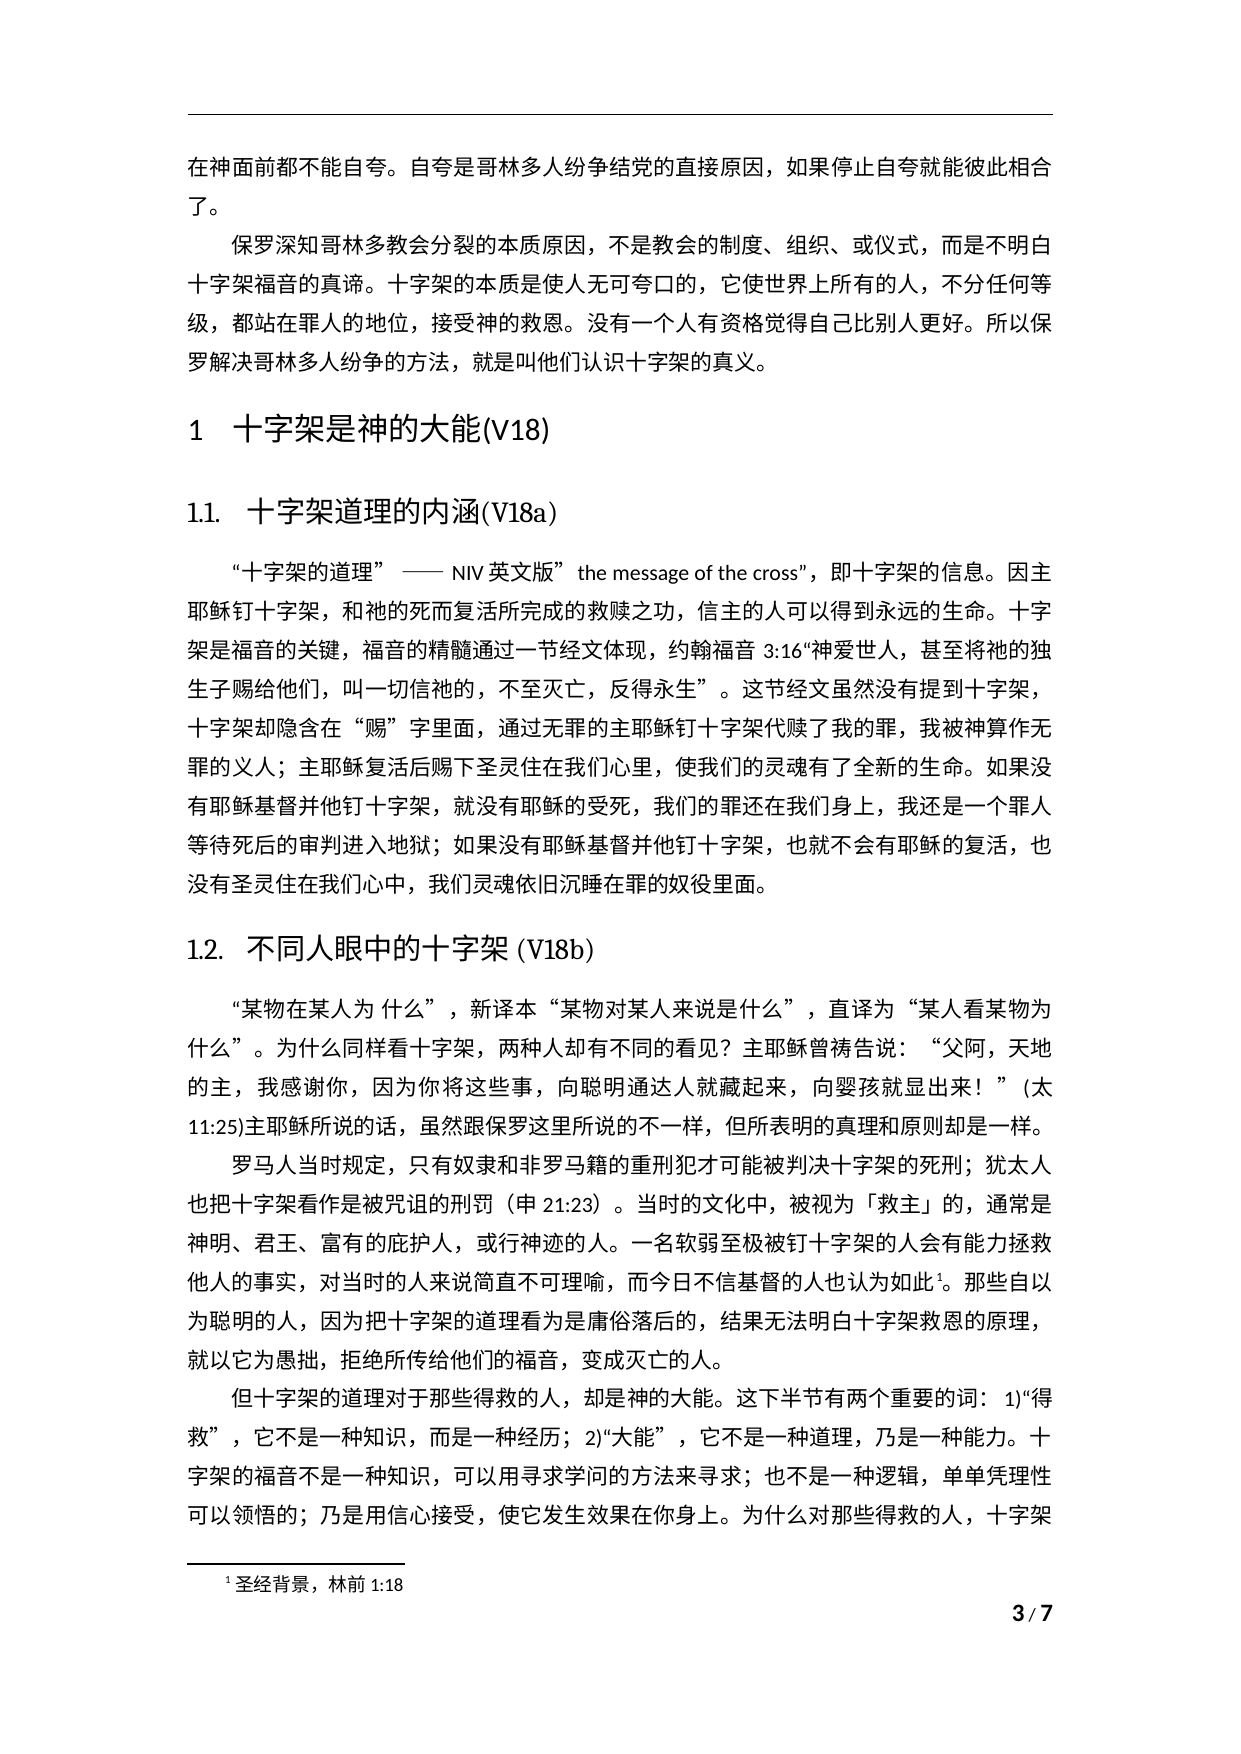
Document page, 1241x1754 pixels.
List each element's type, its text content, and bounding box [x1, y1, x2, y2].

subtitle 十字架是神的大能(V18) [187, 394, 1053, 459]
text 保罗深知哥林多教会分裂的本质原因，不是教会的制度、组织、或仪式，而是不明白十字架福音的真谛。十字架的本质是使人无可夸口的，它使世界上所有的人，不分任何等级，都站在罪人的地位，接受神的救恩。没有一个人有资格觉得自己比别人更好。所以保罗解决哥林多人纷争的方法，就是叫他们认识十字架的真义。 [187, 228, 1053, 377]
subtitle 十字架道理的内涵(V18a) [187, 477, 1053, 542]
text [187, 150, 1053, 221]
text “某物在某人为 什么”，新译本“某物对某人来说是什么”，直译为“某人看某物为 什么”。为什么同样看十字架，两种人却有不同的看见？主耶稣曾祷告说：“父阿，天地的主，我感谢你，因为你将这些事，向聪明通达人就藏起来，向婴孩就显出来！”(太11:25)主耶稣所说的话，虽然跟保罗这里所说的不一样，但所表明的真理和原则却是一样。 [187, 992, 1053, 1141]
subtitle 不同人眼中的十字架 (V18b) [187, 914, 1053, 979]
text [187, 1381, 1053, 1530]
text 罗马人当时规定，只有奴隶和非罗马籍的重刑犯才可能被判决十字架的死刑；犹太人也把十字架看作是被咒诅的刑罚（申21:23）。当时的文化中，被视为「救主」的，通常是神明、君王、富有的庇护人，或行神迹的人。一名软弱至极被钉十字架的人会有能力拯救他人的事实，对当时的人来说简直不可理喻，而今日不信基督的人也认为如此。那些自以为聪明的人，因为把十字架的道理看为是庸俗落后的，结果无法明白十字架救恩的原理，就以它为愚拙，拒绝所传给他们的福音，变成灭亡的人。 [187, 1147, 1053, 1375]
text “十字架的道理” —— NIV英文版”the message of the cross”，即十字架的信息。因主耶稣钉十字架，和祂的死而复活所完成的救赎之功，信主的人可以得到永远的生命。十字架是福音的关键，福音的精髓通过一节经文体现，约翰福音3:16“神爱世人，甚至将祂的独生子赐给他们，叫一切信祂的，不至灭亡，反得永生”。这节经文虽然没有提到十字架，十字架却隐含在“赐”字里面，通过无罪的主耶稣钉十字架代赎了我的罪，我被神算作无罪的义人；主耶稣复活后赐下圣灵住在我们心里，使我们的灵魂有了全新的生命。如果没有耶稣基督并他钉十字架，就没有耶稣的受死，我们的罪还在我们身上，我还是一个罪人，等待死后的审判进入地狱；如果没有耶稣基督并他钉十字架，也就不会有耶稣的复活，也没有圣灵住在我们心中，我们灵魂依旧沉睡在罪的奴役里面。 [187, 555, 1053, 899]
